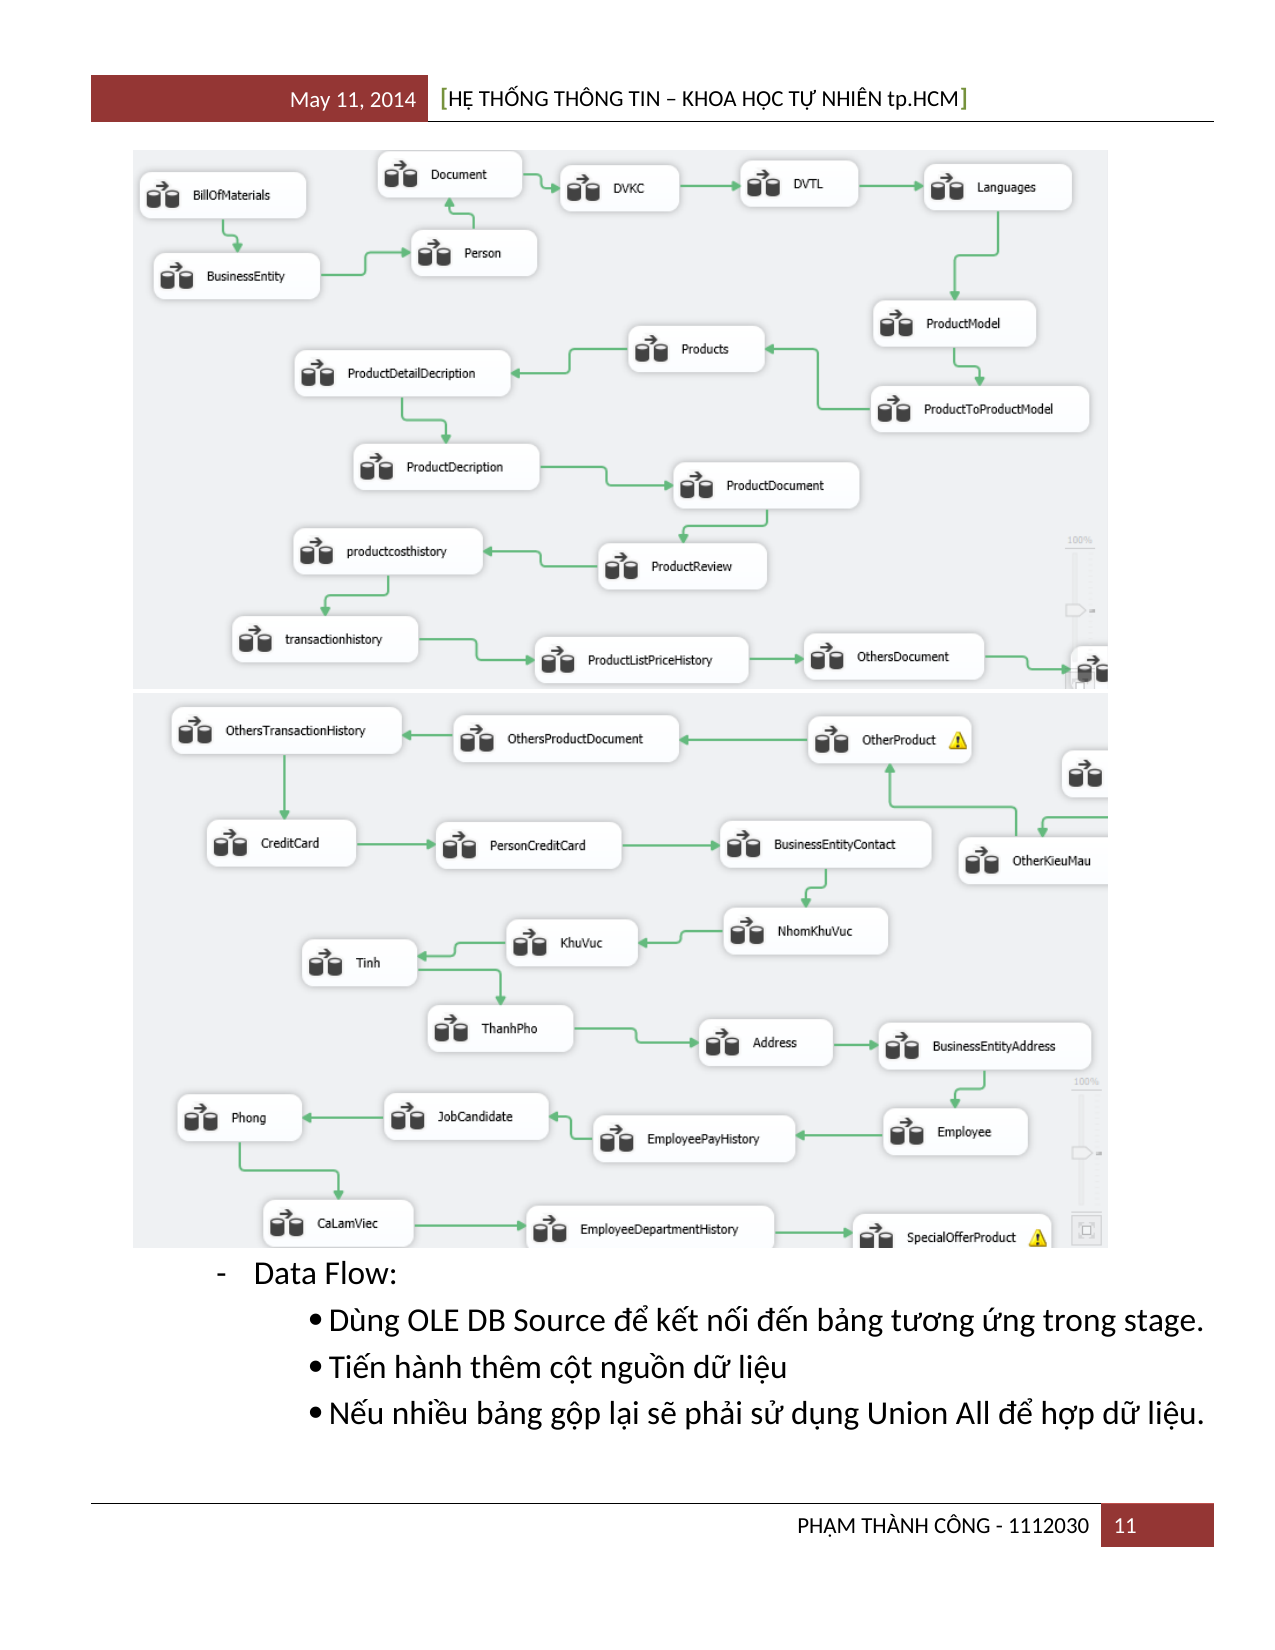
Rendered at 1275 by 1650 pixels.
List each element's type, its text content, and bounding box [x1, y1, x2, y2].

picture [133, 150, 1108, 689]
picture [133, 693, 1108, 1248]
list Dùng OLE DB Source để kết nối đến bảng tương ứng trong stage. [310, 1299, 1226, 1339]
list Tiến hành thêm cột nguồn dữ liệu [310, 1346, 1226, 1386]
list Nếu nhiều bảng gộp lại sẽ phải sử dụng Union All để hợp dữ liệu. [310, 1392, 1226, 1433]
list Data Flow: [216, 1252, 1226, 1293]
